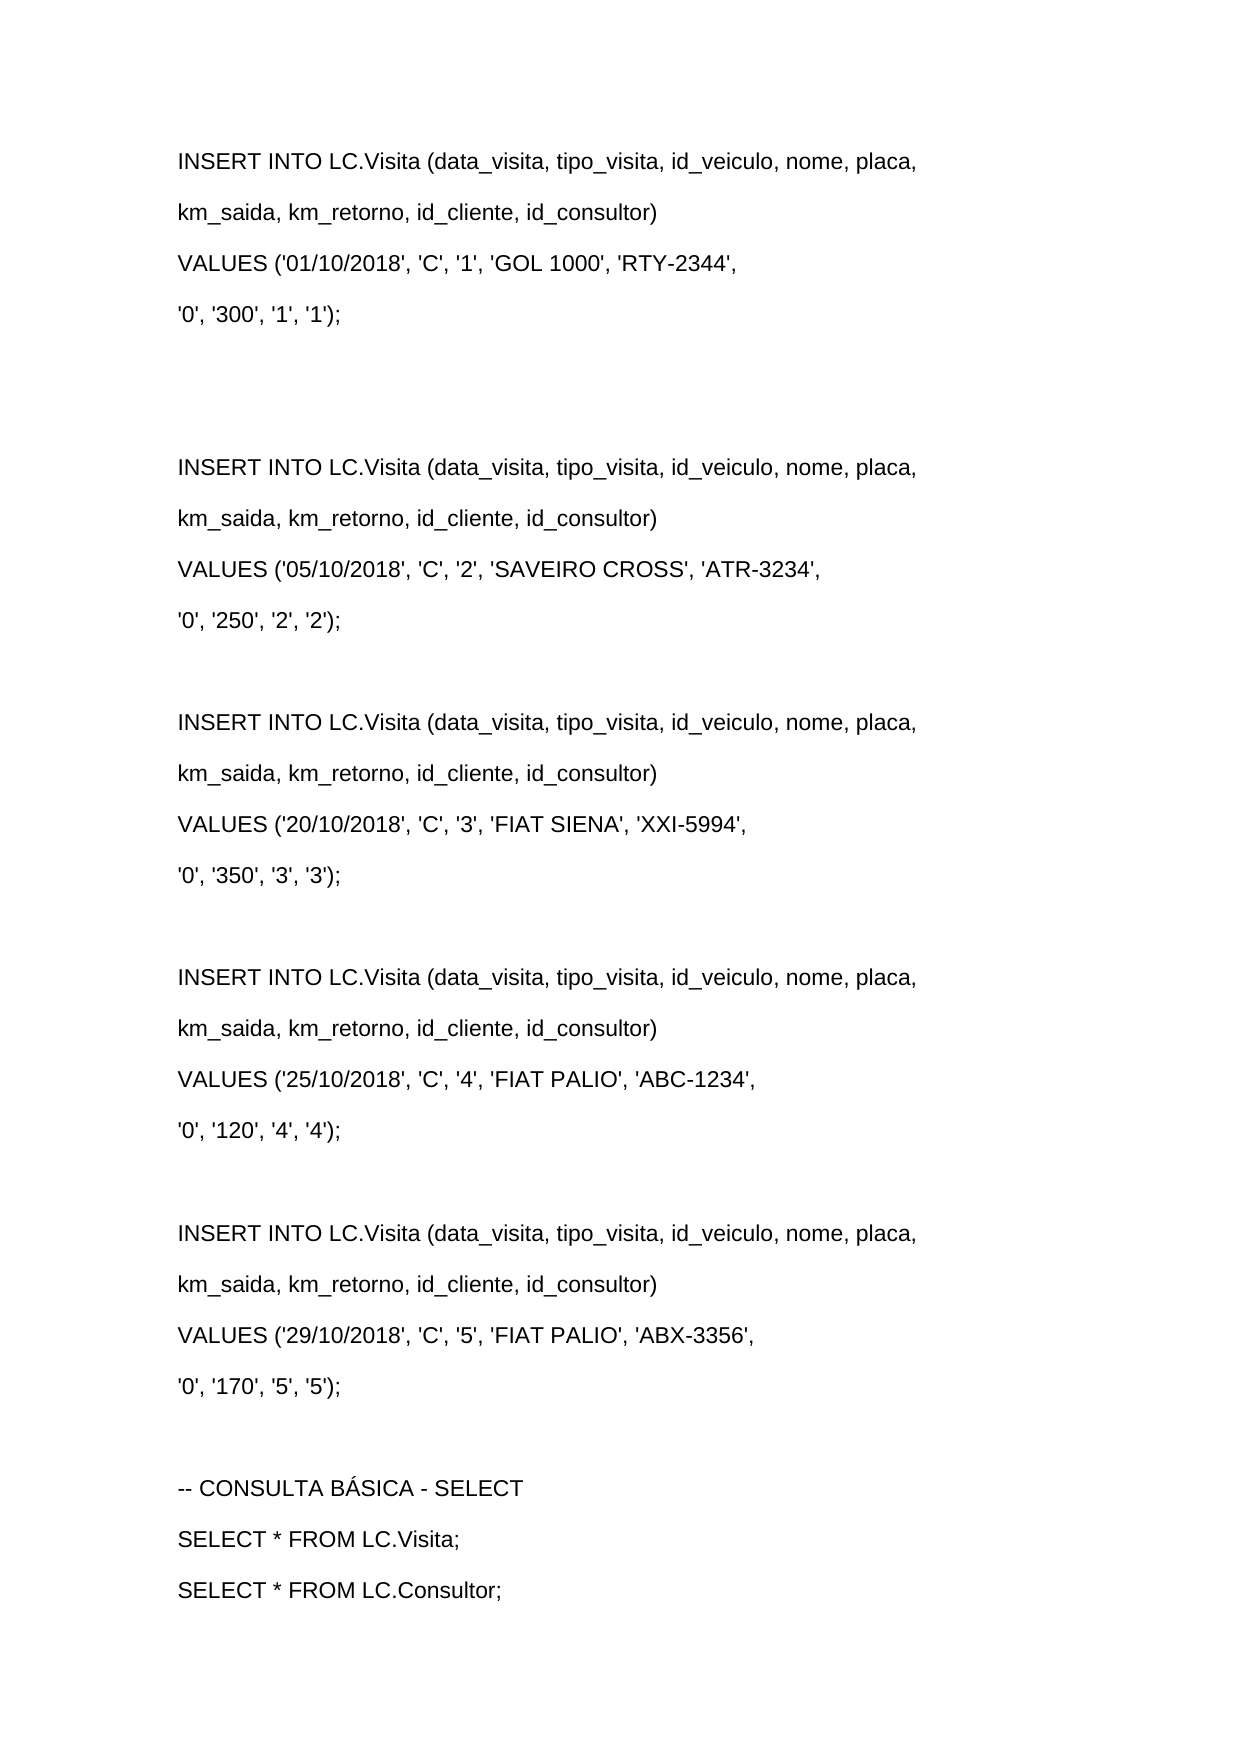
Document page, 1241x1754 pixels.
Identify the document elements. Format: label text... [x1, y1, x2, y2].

text VALUES ('05/10/2018', 'C', '2', 'SAVEIRO CROSS', 'ATR-3234', [177, 556, 1063, 582]
text km_saida, km_retorno, id_cliente, id_consultor) [177, 1271, 1063, 1297]
text '0', '120', '4', '4'); [177, 1117, 1063, 1144]
text INSERT INTO LC.Visita (data_visita, tipo_visita, id_veiculo, nome, placa, [177, 709, 1063, 735]
text VALUES ('25/10/2018', 'C', '4', 'FIAT PALIO', 'ABC-1234', [177, 1066, 1063, 1093]
text INSERT INTO LC.Visita (data_visita, tipo_visita, id_veiculo, nome, placa, [177, 148, 1063, 174]
text VALUES ('29/10/2018', 'C', '5', 'FIAT PALIO', 'ABX-3356', [177, 1322, 1063, 1348]
text km_saida, km_retorno, id_cliente, id_consultor) [177, 199, 1063, 225]
text INSERT INTO LC.Visita (data_visita, tipo_visita, id_veiculo, nome, placa, [177, 454, 1063, 480]
text INSERT INTO LC.Visita (data_visita, tipo_visita, id_veiculo, nome, placa, [177, 1219, 1063, 1246]
text VALUES ('01/10/2018', 'C', '1', 'GOL 1000', 'RTY-2344', [177, 250, 1063, 276]
text SELECT * FROM LC.Consultor; [177, 1577, 1063, 1603]
text km_saida, km_retorno, id_cliente, id_consultor) [177, 760, 1063, 786]
text '0', '350', '3', '3'); [177, 862, 1063, 888]
text -- CONSULTA BÁSICA - SELECT [177, 1475, 1063, 1501]
text VALUES ('20/10/2018', 'C', '3', 'FIAT SIENA', 'XXI-5994', [177, 811, 1063, 837]
text km_saida, km_retorno, id_cliente, id_consultor) [177, 505, 1063, 531]
text km_saida, km_retorno, id_cliente, id_consultor) [177, 1015, 1063, 1042]
text INSERT INTO LC.Visita (data_visita, tipo_visita, id_veiculo, nome, placa, [177, 964, 1063, 991]
text '0', '250', '2', '2'); [177, 607, 1063, 633]
text SELECT * FROM LC.Visita; [177, 1526, 1063, 1552]
text '0', '170', '5', '5'); [177, 1373, 1063, 1399]
text '0', '300', '1', '1'); [177, 301, 1063, 327]
